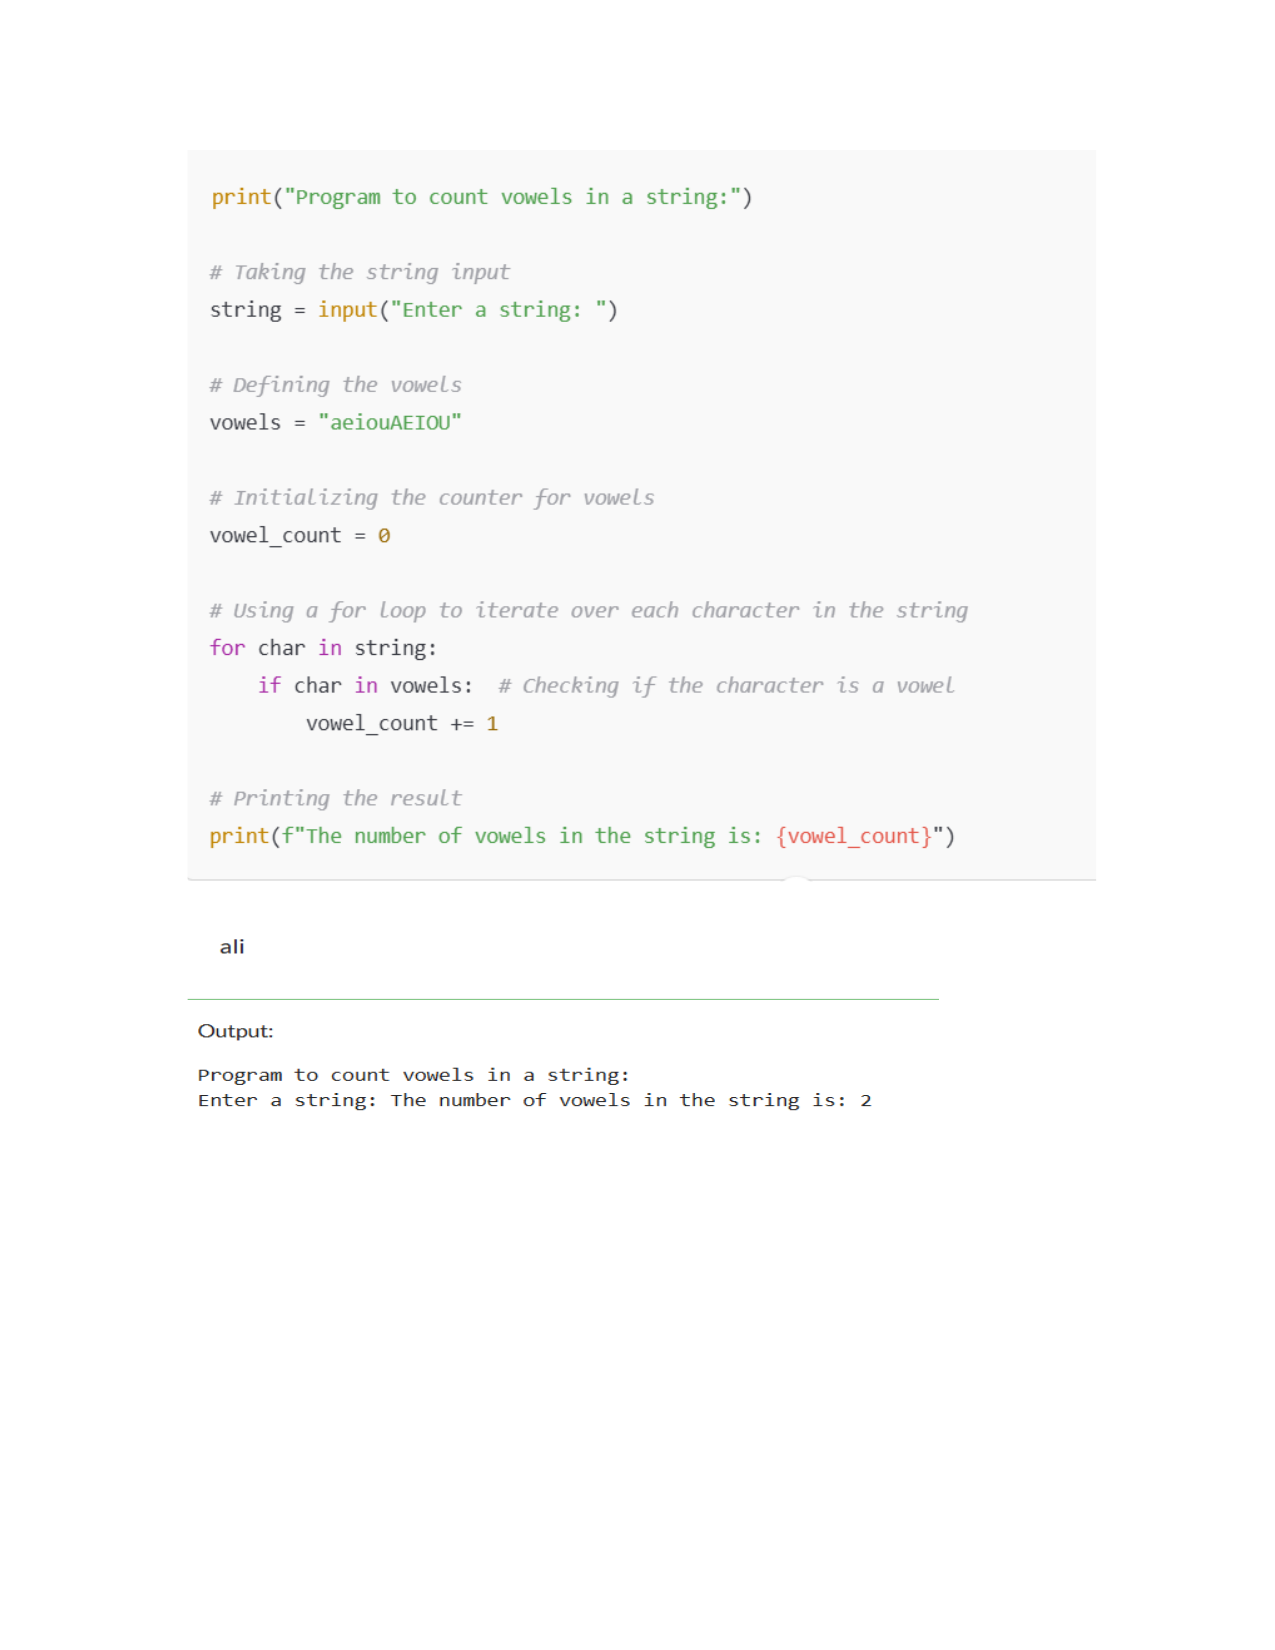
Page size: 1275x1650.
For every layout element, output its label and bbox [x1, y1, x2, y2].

picture [187, 150, 1097, 882]
picture [187, 910, 939, 1185]
